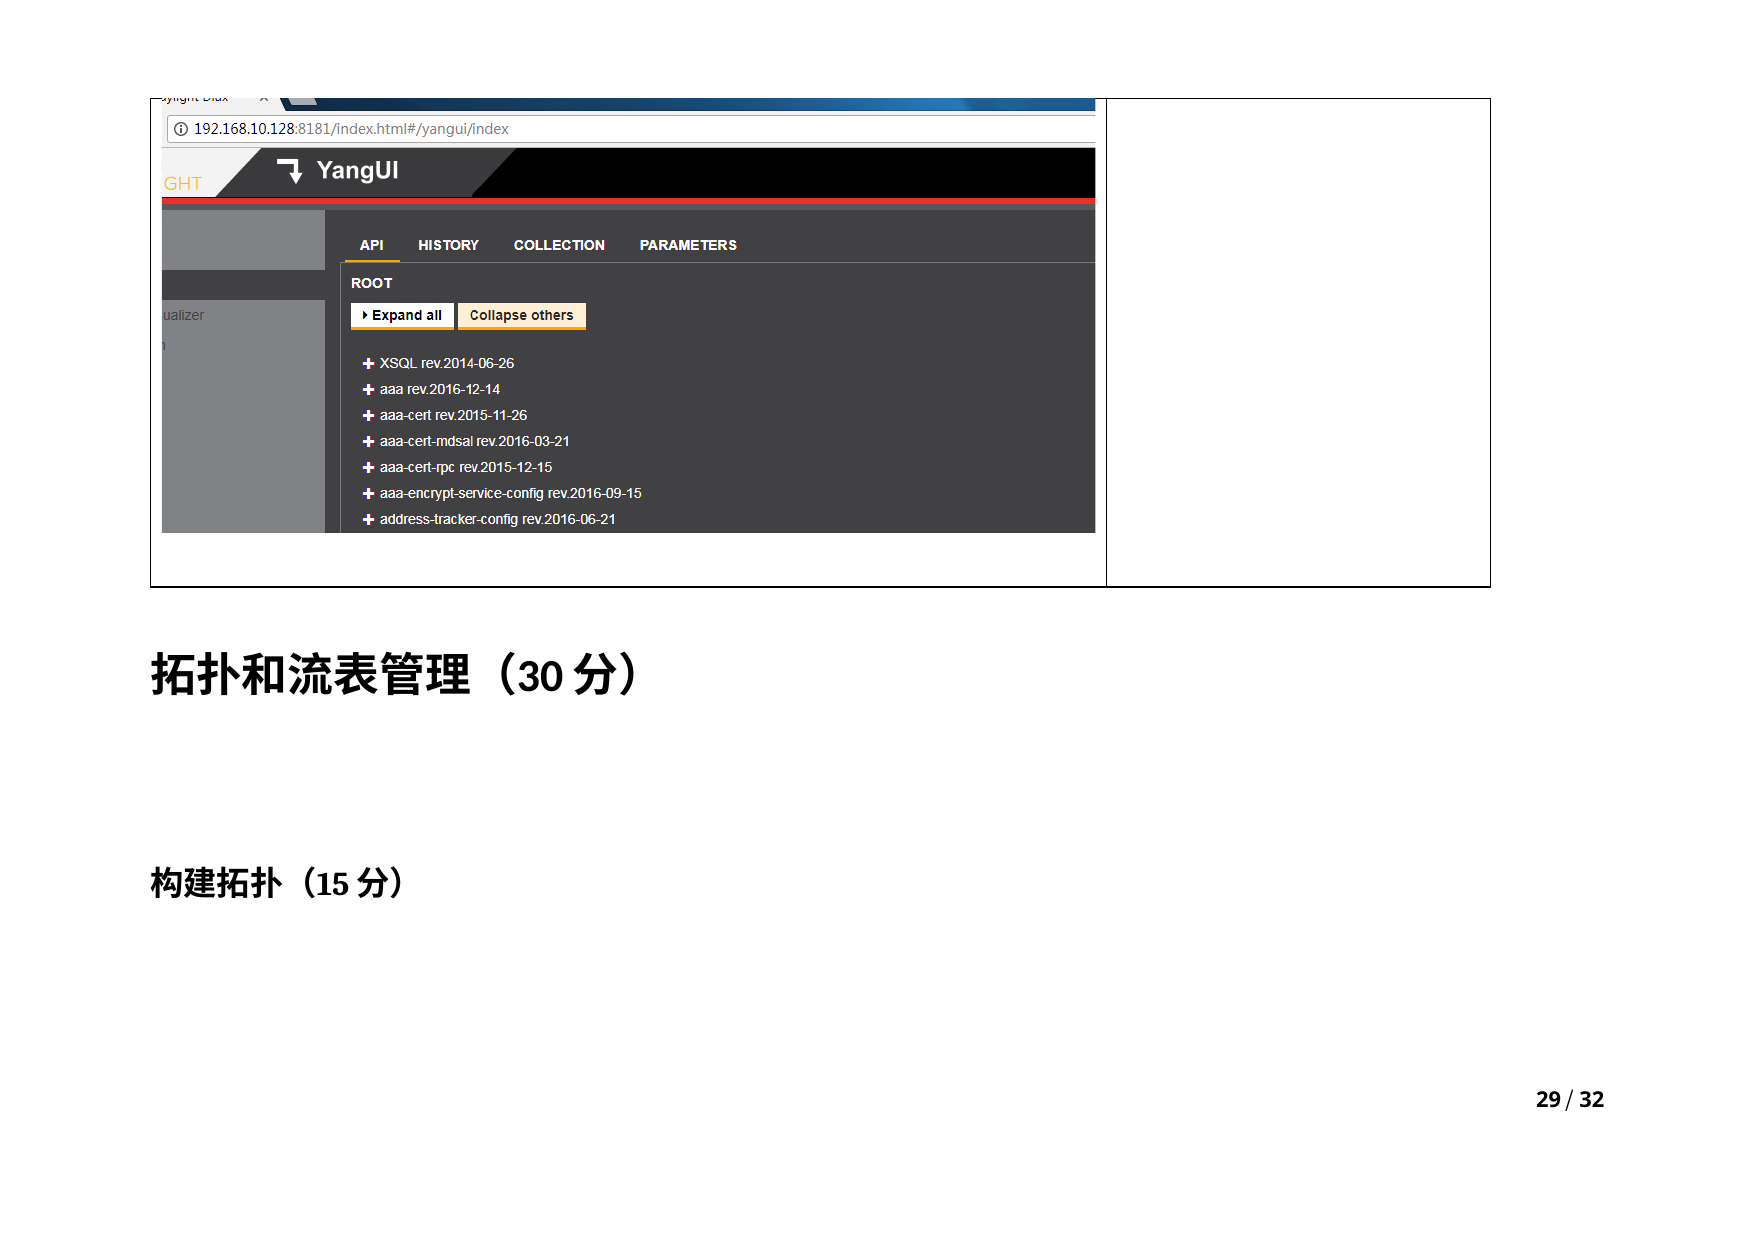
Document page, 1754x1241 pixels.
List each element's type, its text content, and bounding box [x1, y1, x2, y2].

subtitle 拓扑和流表管理（30分） [150, 623, 1604, 720]
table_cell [1107, 99, 1490, 586]
subtitle 构建拓扑（15分） [150, 848, 1604, 913]
picture [161, 98, 1096, 533]
table_cell [151, 99, 1106, 586]
